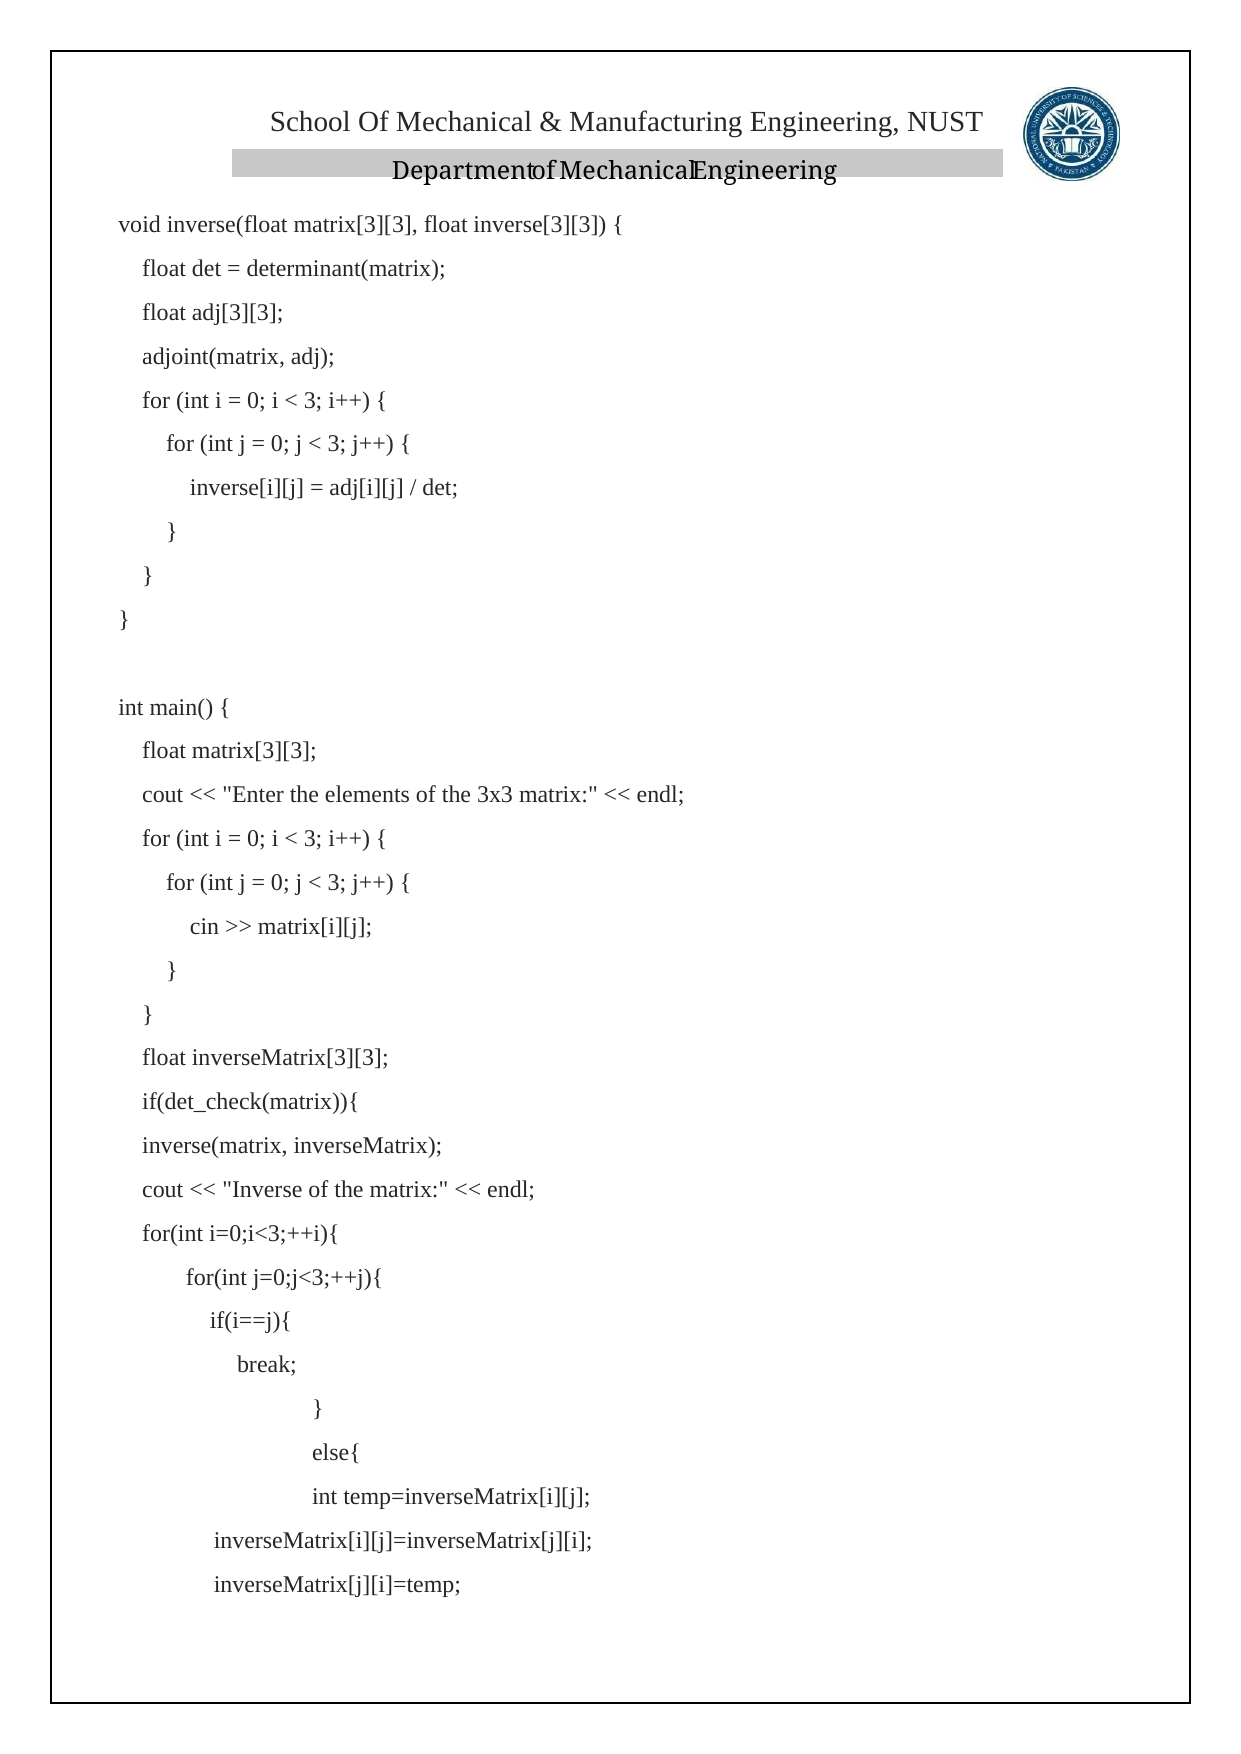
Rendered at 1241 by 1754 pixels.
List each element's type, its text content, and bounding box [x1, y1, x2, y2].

text cin >> matrix[i][j]; [118, 912, 1129, 939]
text } [118, 1394, 1129, 1422]
text } [118, 517, 1129, 545]
text if(i==j){ [118, 1307, 1129, 1334]
text else{ [118, 1438, 1129, 1466]
text for (int i = 0; i < 3; i++) { [118, 386, 1129, 413]
text for (int i = 0; i < 3; i++) { [118, 824, 1129, 852]
text inverseMatrix[j][i]=temp; [118, 1570, 1129, 1597]
text float matrix[3][3]; [118, 736, 1129, 764]
text for (int j = 0; j < 3; j++) { [118, 868, 1129, 896]
text for(int j=0;j<3;++j){ [118, 1263, 1129, 1290]
text } [118, 605, 1129, 632]
text for(int i=0;i<3;++i){ [118, 1219, 1129, 1246]
text float adj[3][3]; [118, 298, 1129, 326]
text } [118, 561, 1129, 589]
text inverse[i][j] = adj[i][j] / det; [118, 473, 1129, 501]
text inverseMatrix[i][j]=inverseMatrix[j][i]; [118, 1526, 1129, 1553]
text for (int j = 0; j < 3; j++) { [118, 429, 1129, 457]
text if(det_check(matrix)){ [118, 1087, 1129, 1115]
text cout << "Inverse of the matrix:" << endl; [118, 1175, 1129, 1203]
text } [118, 999, 1129, 1027]
text inverse(matrix, inverseMatrix); [118, 1131, 1129, 1159]
text float inverseMatrix[3][3]; [118, 1043, 1129, 1071]
text adjoint(matrix, adj); [118, 342, 1129, 369]
picture [1023, 87, 1120, 181]
text cout << "Enter the elements of the 3x3 matrix:" << endl; [118, 780, 1129, 808]
text float det = determinant(matrix); [118, 254, 1129, 282]
text void inverse(float matrix[3][3], float inverse[3][3]) { [118, 210, 1129, 238]
text break; [118, 1350, 1129, 1378]
text int temp=inverseMatrix[i][j]; [118, 1482, 1129, 1509]
text } [118, 956, 1129, 983]
text int main() { [118, 693, 1129, 720]
